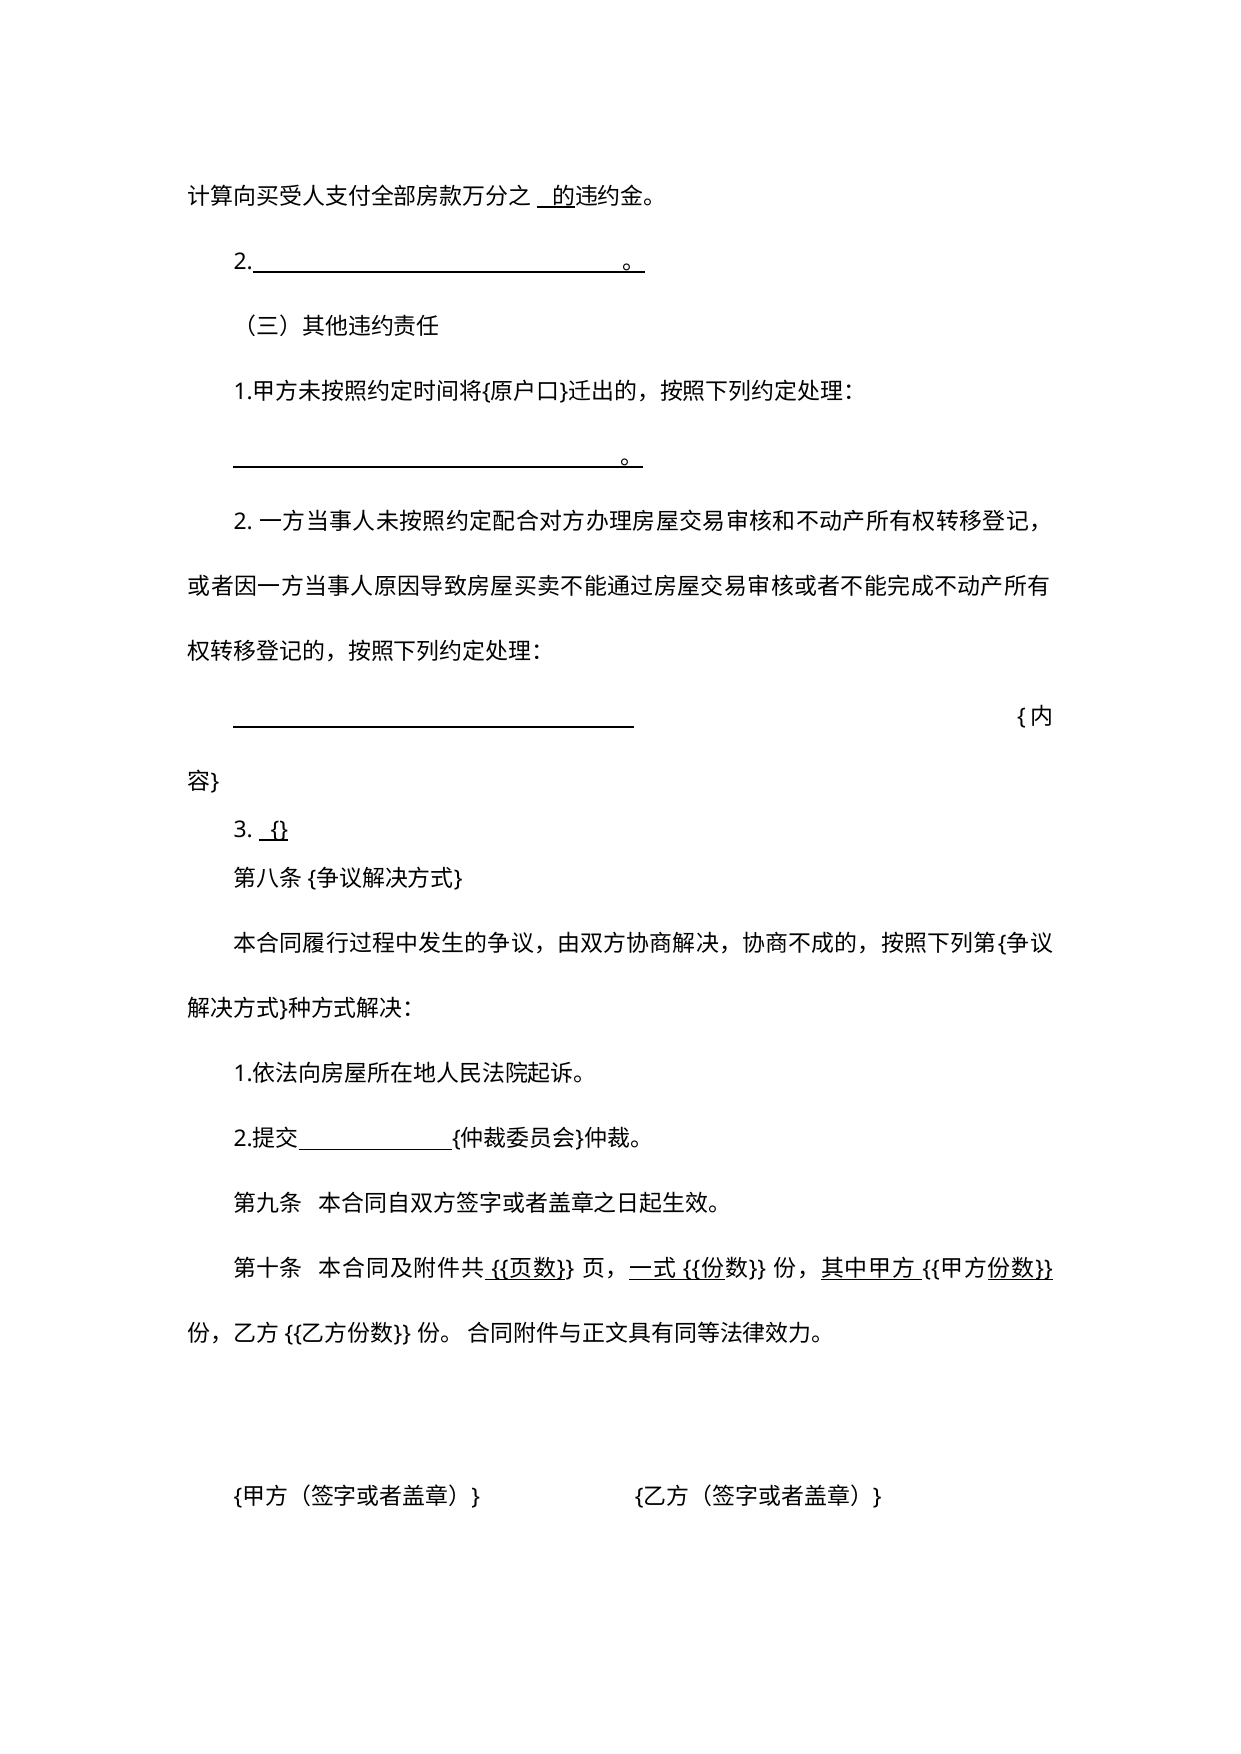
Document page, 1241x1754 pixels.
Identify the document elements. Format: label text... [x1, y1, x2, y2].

text {甲方（签字或者盖章）} {乙方（签字或者盖章）} [187, 1462, 1053, 1527]
text 本合同履行过程中发生的争议，由双方协商解决，协商不成的，按照下列第{争议解决方式}种方式解决： [187, 909, 1053, 1039]
text 。 [187, 422, 1053, 487]
text {内容} [187, 682, 1053, 812]
text 2. 一方当事人未按照约定配合对方办理房屋交易审核和不动产所有权转移登记，或者因一方当事人原因导致房屋买卖不能通过房屋交易审核或者不能完成不动产所有权转移登记的，按照下列约定处理： [187, 487, 1053, 682]
text 第九条 本合同自双方签字或者盖章之日起生效。 [187, 1169, 1053, 1234]
text 2. 。 [187, 227, 1053, 292]
text 第八条 {争议解决方式} [187, 844, 1053, 909]
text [187, 162, 1053, 227]
text 2.提交 {仲裁委员会}仲裁。 [187, 1104, 1053, 1169]
text （三）其他违约责任 [187, 292, 1053, 357]
text 1.甲方未按照约定时间将{原户口}迁出的，按照下列约定处理： [187, 357, 1053, 422]
text 1.依法向房屋所在地人民法院起诉。 [187, 1039, 1053, 1104]
text 第十条 本合同及附件共 {{页数}} 页，一式 {{份数}} 份，其中甲方 {{甲方份数}} 份，乙方 {{乙方份数}} 份。 合同附件与正文具有同等法律效力。 [187, 1234, 1053, 1364]
text 3. {} [187, 812, 1053, 844]
